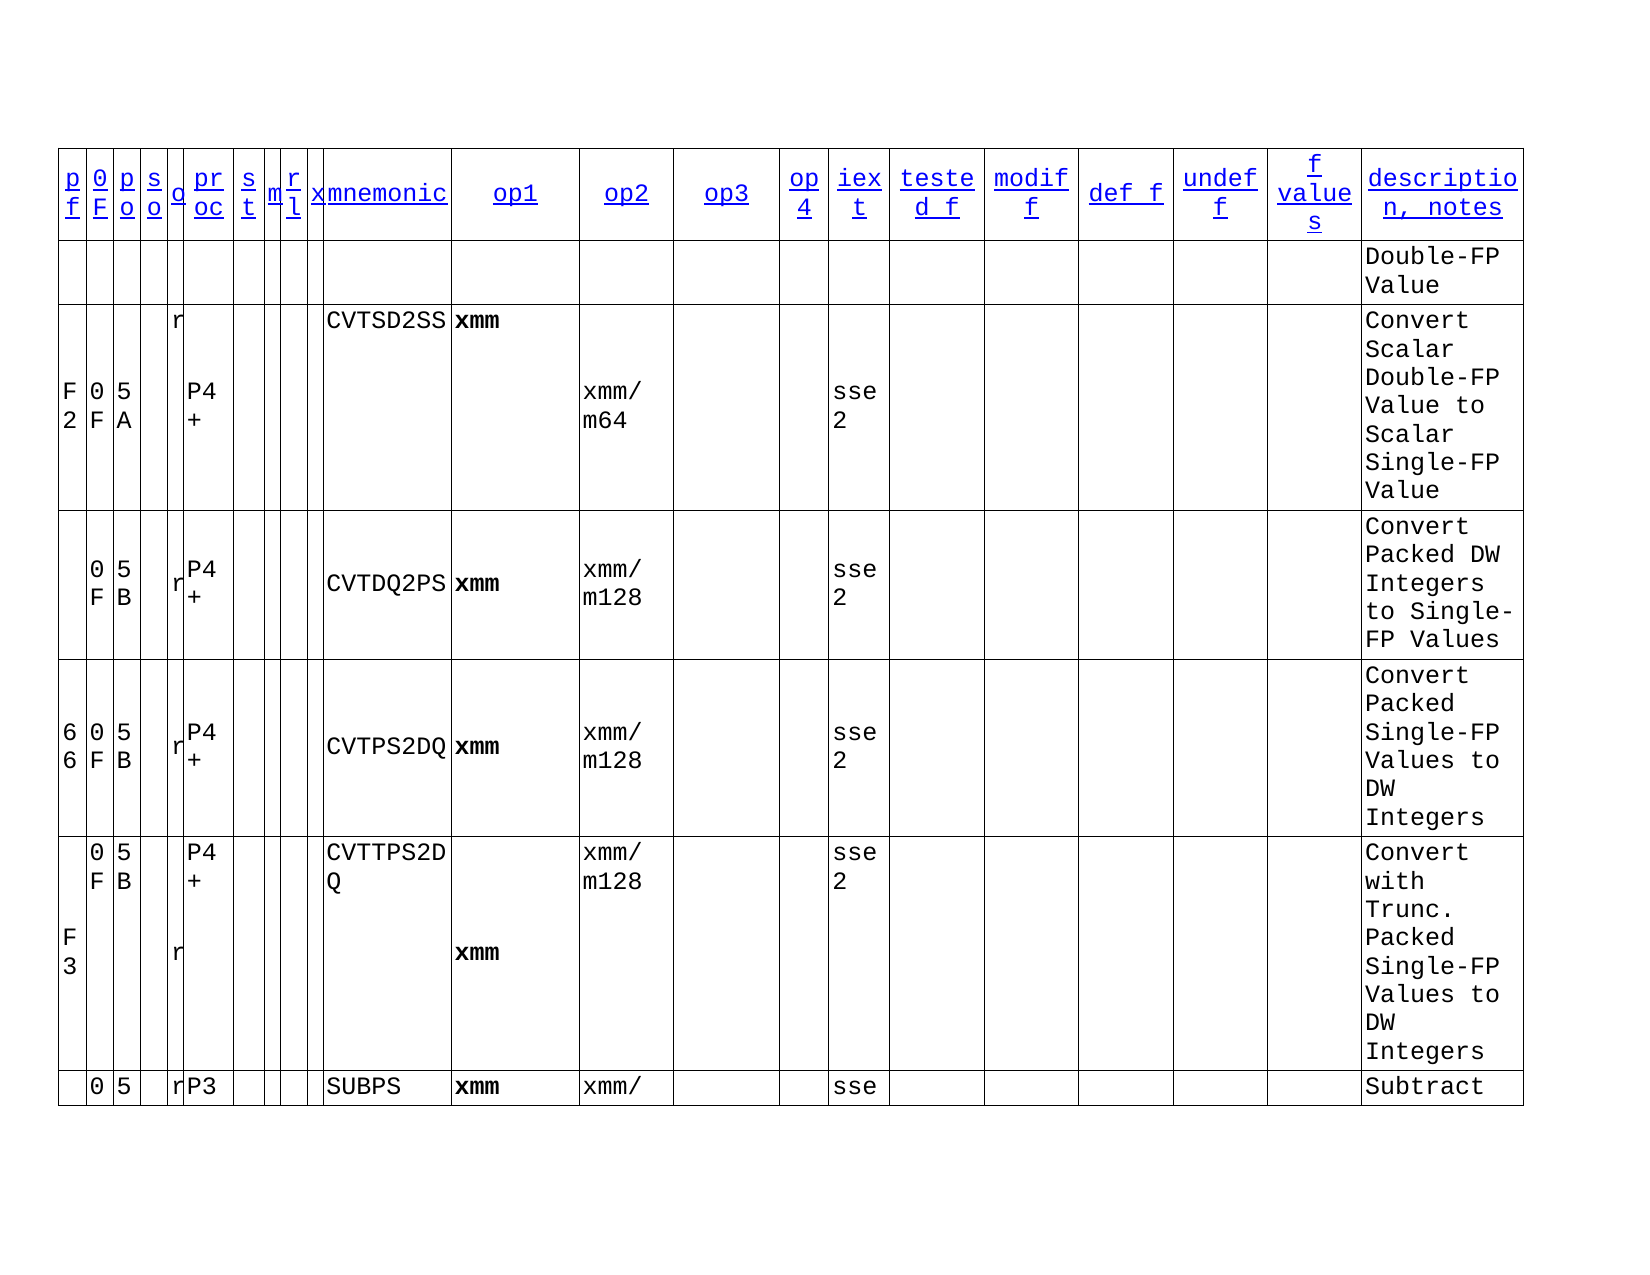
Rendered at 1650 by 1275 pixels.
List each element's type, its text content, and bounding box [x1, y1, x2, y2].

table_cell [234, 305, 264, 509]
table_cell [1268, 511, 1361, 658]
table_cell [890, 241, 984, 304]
table_header f values [1268, 149, 1361, 240]
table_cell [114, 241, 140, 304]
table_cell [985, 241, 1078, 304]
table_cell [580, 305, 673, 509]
table_header def f [1079, 149, 1173, 240]
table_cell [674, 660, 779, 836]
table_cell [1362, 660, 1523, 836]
table_header st [234, 149, 264, 240]
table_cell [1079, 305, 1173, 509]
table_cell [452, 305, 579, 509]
table_header op4 [780, 149, 828, 240]
table_header mnemonic [324, 149, 451, 240]
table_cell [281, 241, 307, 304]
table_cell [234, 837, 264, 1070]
table_header po [114, 149, 140, 240]
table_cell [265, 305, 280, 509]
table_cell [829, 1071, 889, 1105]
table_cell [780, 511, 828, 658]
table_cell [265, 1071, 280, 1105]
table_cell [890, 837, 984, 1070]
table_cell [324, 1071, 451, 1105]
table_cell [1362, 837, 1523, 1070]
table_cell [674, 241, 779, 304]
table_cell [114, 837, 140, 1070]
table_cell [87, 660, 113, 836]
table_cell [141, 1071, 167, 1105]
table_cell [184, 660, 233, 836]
table_header so [141, 149, 167, 240]
table_header o [168, 149, 183, 240]
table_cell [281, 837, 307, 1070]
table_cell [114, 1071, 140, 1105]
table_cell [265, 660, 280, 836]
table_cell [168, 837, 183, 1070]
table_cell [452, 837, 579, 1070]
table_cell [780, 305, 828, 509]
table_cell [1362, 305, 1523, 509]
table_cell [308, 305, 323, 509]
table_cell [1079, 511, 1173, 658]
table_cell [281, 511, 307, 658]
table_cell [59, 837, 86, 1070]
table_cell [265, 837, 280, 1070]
table_header description, notes [1362, 149, 1523, 240]
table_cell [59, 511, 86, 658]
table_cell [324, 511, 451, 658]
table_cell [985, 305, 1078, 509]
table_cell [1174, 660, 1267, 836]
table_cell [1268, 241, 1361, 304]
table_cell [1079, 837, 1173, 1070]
table_header proc [184, 149, 233, 240]
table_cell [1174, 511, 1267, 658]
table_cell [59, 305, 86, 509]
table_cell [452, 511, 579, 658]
table_header pf [59, 149, 86, 240]
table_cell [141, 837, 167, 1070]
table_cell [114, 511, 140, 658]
table_header x [308, 149, 323, 240]
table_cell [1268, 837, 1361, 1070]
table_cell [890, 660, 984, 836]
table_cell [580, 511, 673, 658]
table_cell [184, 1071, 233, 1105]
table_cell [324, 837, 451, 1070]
table_header op1 [452, 149, 579, 240]
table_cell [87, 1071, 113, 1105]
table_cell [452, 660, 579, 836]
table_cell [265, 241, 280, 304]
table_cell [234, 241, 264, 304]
table_header op2 [580, 149, 673, 240]
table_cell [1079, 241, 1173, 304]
table_header op3 [674, 149, 779, 240]
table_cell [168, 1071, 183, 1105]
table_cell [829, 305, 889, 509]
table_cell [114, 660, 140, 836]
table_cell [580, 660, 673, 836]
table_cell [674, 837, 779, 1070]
table_header tested f [890, 149, 984, 240]
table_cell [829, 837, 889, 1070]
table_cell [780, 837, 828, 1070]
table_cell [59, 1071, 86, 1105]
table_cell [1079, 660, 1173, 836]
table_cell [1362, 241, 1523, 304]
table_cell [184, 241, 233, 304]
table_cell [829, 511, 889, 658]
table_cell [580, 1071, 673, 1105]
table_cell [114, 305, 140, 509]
table_header modif f [985, 149, 1078, 240]
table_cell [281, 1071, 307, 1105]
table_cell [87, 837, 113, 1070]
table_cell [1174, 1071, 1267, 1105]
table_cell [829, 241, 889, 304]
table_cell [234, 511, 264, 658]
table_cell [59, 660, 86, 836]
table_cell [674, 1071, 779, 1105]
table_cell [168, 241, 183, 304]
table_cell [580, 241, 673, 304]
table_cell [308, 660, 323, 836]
table_header rl [281, 149, 307, 240]
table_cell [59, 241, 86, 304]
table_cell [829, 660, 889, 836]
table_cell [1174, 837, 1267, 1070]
table_header iext [829, 149, 889, 240]
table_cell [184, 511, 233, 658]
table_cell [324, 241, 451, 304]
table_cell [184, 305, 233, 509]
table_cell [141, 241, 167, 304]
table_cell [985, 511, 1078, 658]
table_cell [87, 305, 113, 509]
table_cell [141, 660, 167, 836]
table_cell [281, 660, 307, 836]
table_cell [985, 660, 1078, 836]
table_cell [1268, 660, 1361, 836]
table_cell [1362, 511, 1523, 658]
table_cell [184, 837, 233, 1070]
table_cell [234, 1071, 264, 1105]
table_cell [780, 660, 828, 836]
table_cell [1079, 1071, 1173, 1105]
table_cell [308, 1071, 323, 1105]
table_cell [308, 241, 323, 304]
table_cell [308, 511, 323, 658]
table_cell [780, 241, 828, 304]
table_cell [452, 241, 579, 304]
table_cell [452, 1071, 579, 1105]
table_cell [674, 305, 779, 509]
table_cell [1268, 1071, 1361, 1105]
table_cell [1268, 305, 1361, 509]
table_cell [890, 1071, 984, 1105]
table_header 0F [87, 149, 113, 240]
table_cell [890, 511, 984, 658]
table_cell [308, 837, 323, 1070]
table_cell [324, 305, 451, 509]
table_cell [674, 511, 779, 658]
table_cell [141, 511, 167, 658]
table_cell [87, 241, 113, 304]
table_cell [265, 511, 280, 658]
table_header undef f [1174, 149, 1267, 240]
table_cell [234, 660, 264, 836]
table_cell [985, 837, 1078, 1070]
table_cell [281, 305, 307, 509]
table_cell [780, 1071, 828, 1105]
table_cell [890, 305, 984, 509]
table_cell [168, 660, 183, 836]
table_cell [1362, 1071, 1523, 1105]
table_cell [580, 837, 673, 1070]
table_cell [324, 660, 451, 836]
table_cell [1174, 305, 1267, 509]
table_header m [265, 149, 280, 240]
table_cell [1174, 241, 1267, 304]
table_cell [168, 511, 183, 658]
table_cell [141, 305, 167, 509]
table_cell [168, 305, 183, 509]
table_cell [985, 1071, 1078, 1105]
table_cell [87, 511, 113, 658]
